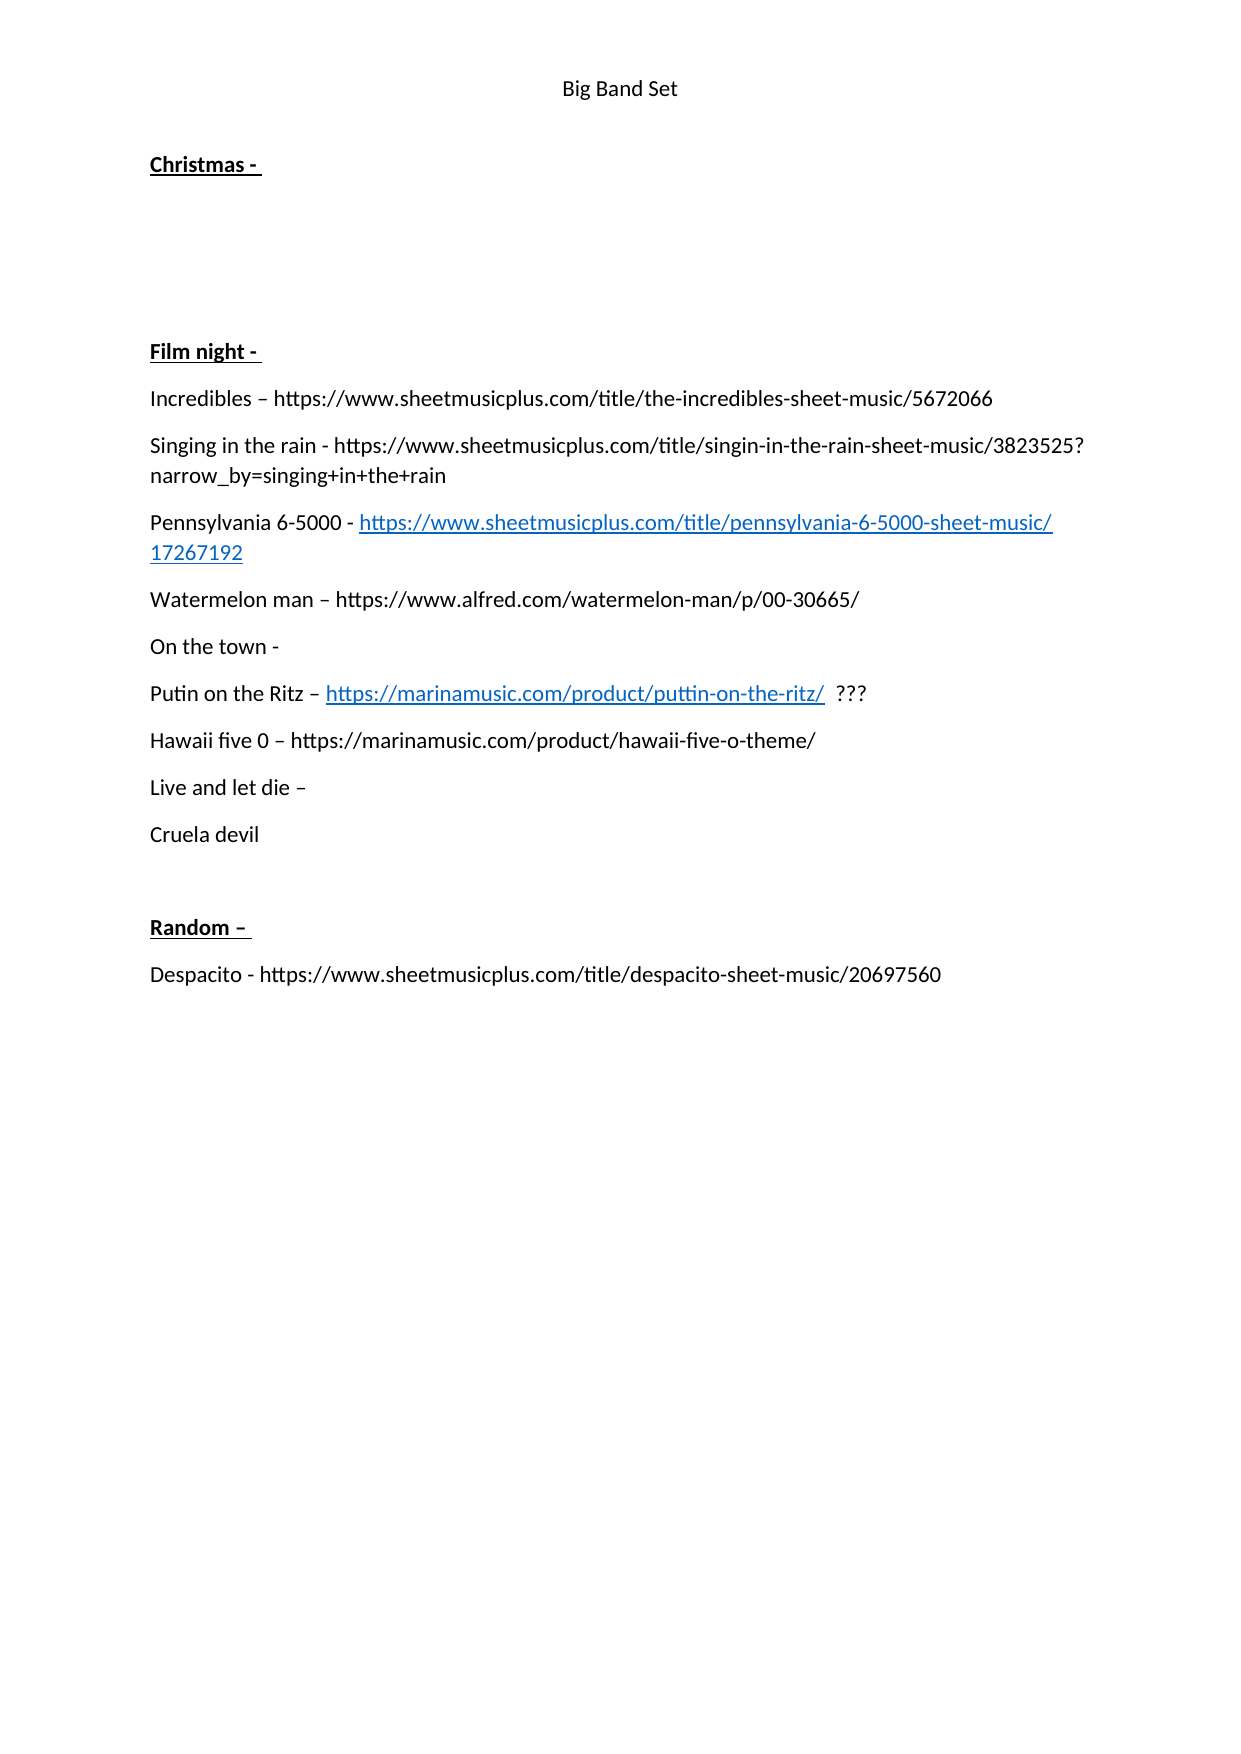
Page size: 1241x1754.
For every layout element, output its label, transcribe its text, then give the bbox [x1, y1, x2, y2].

text Singing in the rain - https://www.sheetmusicplus.com/title/singin-in-the-rain-sheet-music/3823525?narrow_by=singing+in+the+rain [150, 431, 1090, 489]
text Incredibles – https://www.sheetmusicplus.com/title/the-incredibles-sheet-music/5672066 [150, 384, 1090, 412]
text Film night - [150, 337, 1090, 366]
text Despacito - https://www.sheetmusicplus.com/title/despacito-sheet-music/20697560 [150, 960, 1090, 988]
text Random – [150, 913, 1090, 942]
text Live and let die – [150, 773, 1090, 801]
text Hawaii five 0 – https://marinamusic.com/product/hawaii-five-o-theme/ [150, 726, 1090, 754]
text Watermelon man – https://www.alfred.com/watermelon-man/p/00-30665/ [150, 585, 1090, 613]
text Christmas - [150, 150, 1090, 178]
text On the town - [150, 632, 1090, 660]
text Cruela devil [150, 820, 1090, 848]
text Putin on the Ritz – https://marinamusic.com/product/puttin-on-the-ritz/ ??? [150, 679, 1090, 707]
text Pennsylvania 6-5000 - https://www.sheetmusicplus.com/title/pennsylvania-6-5000-sheet-music/17267192 [150, 508, 1090, 567]
